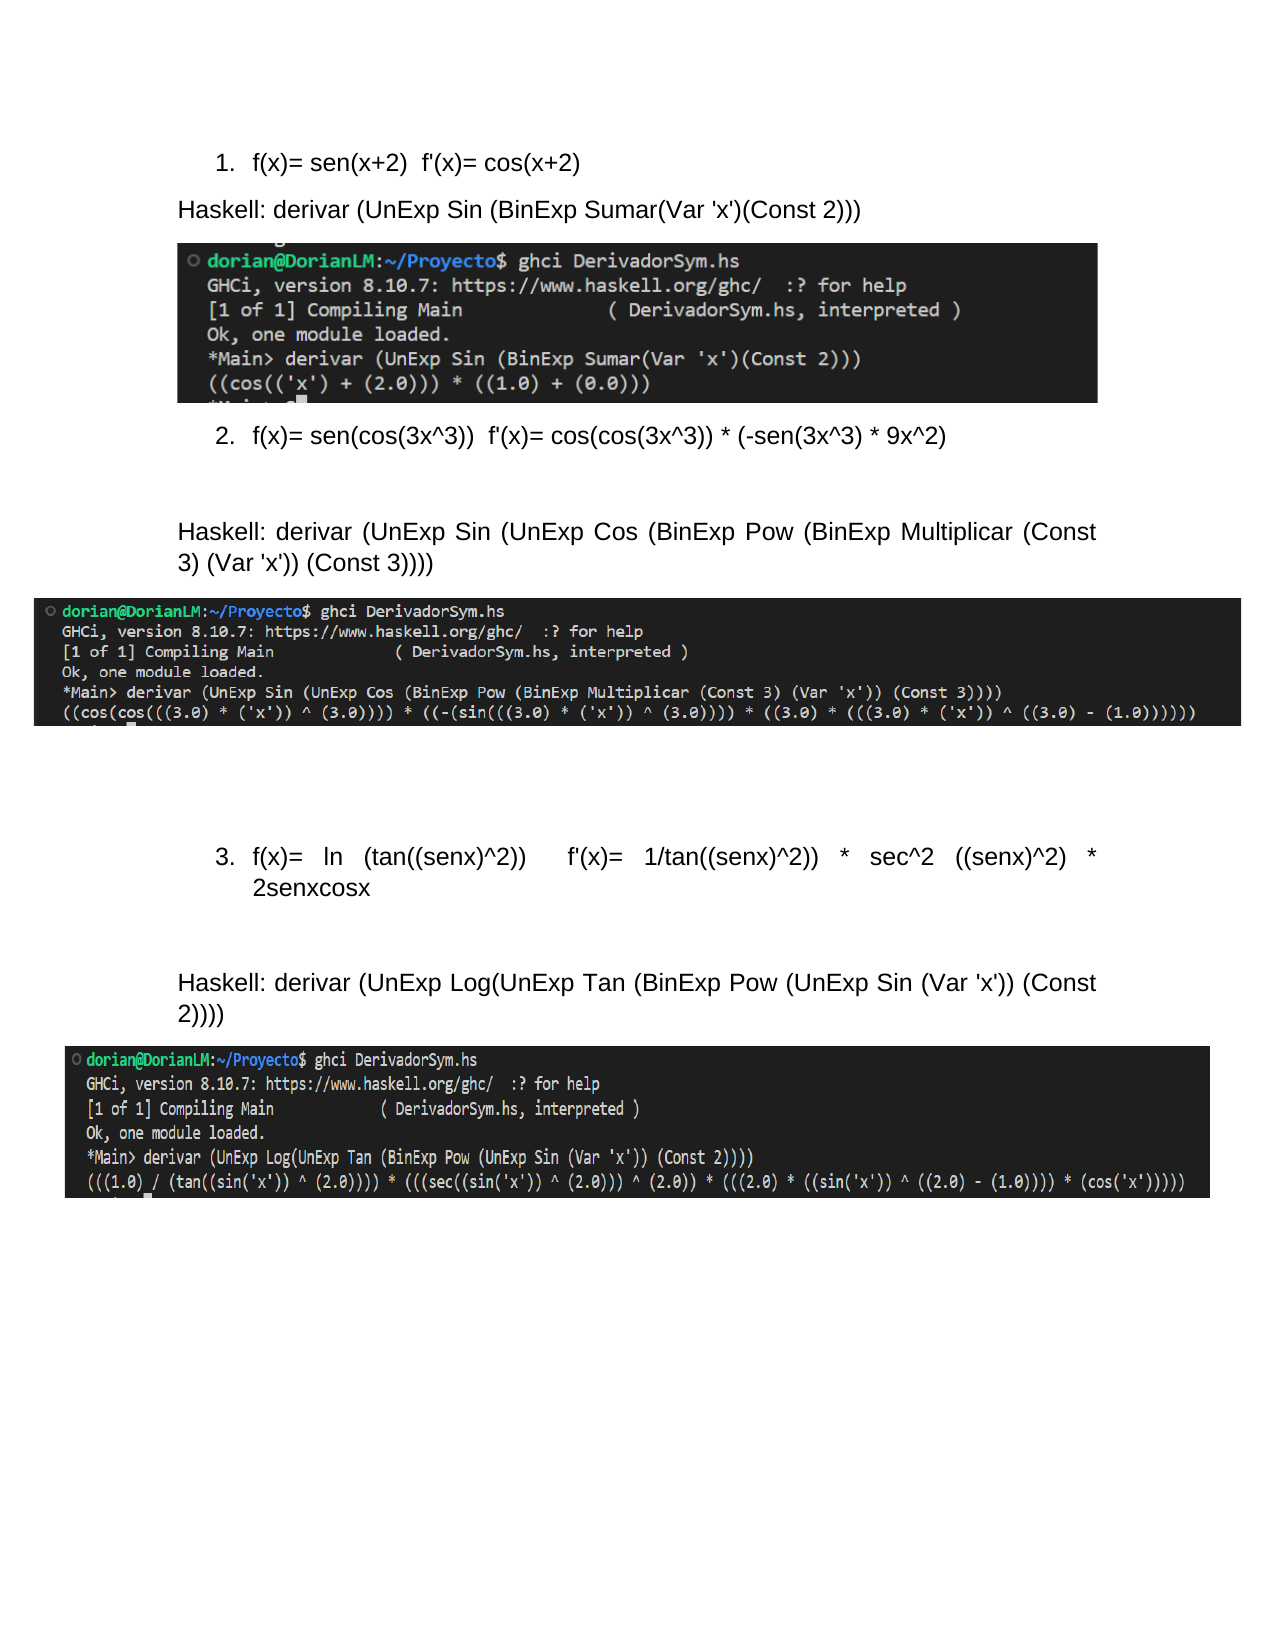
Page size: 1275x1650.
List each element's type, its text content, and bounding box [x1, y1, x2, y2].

text Haskell: derivar (UnExp Sin (BinExp Sumar(Var 'x')(Const 2))) [177, 195, 1098, 224]
text Haskell: derivar (UnExp Log(UnExp Tan (BinExp Pow (UnExp Sin (Var 'x')) (Const 2)))) [177, 968, 1098, 1028]
list f(x)= sen(cos(3x^3)) f'(x)= cos(cos(3x^3)) * (-sen(3x^3) * 9x^2) [215, 421, 1098, 450]
text Haskell: derivar (UnExp Sin (UnExp Cos (BinExp Pow (BinExp Multiplicar (Const 3) (Var 'x')) (Const 3)))) [177, 517, 1098, 576]
picture [33, 598, 1242, 726]
picture [177, 243, 1098, 403]
list f(x)= ln (tan((senx)^2)) f'(x)= 1/tan((senx)^2)) * sec^2 ((senx)^2) * 2senxcosx [215, 842, 1098, 902]
list f(x)= sen(x+2) f'(x)= cos(x+2) [215, 148, 1098, 176]
picture [64, 1046, 1210, 1198]
